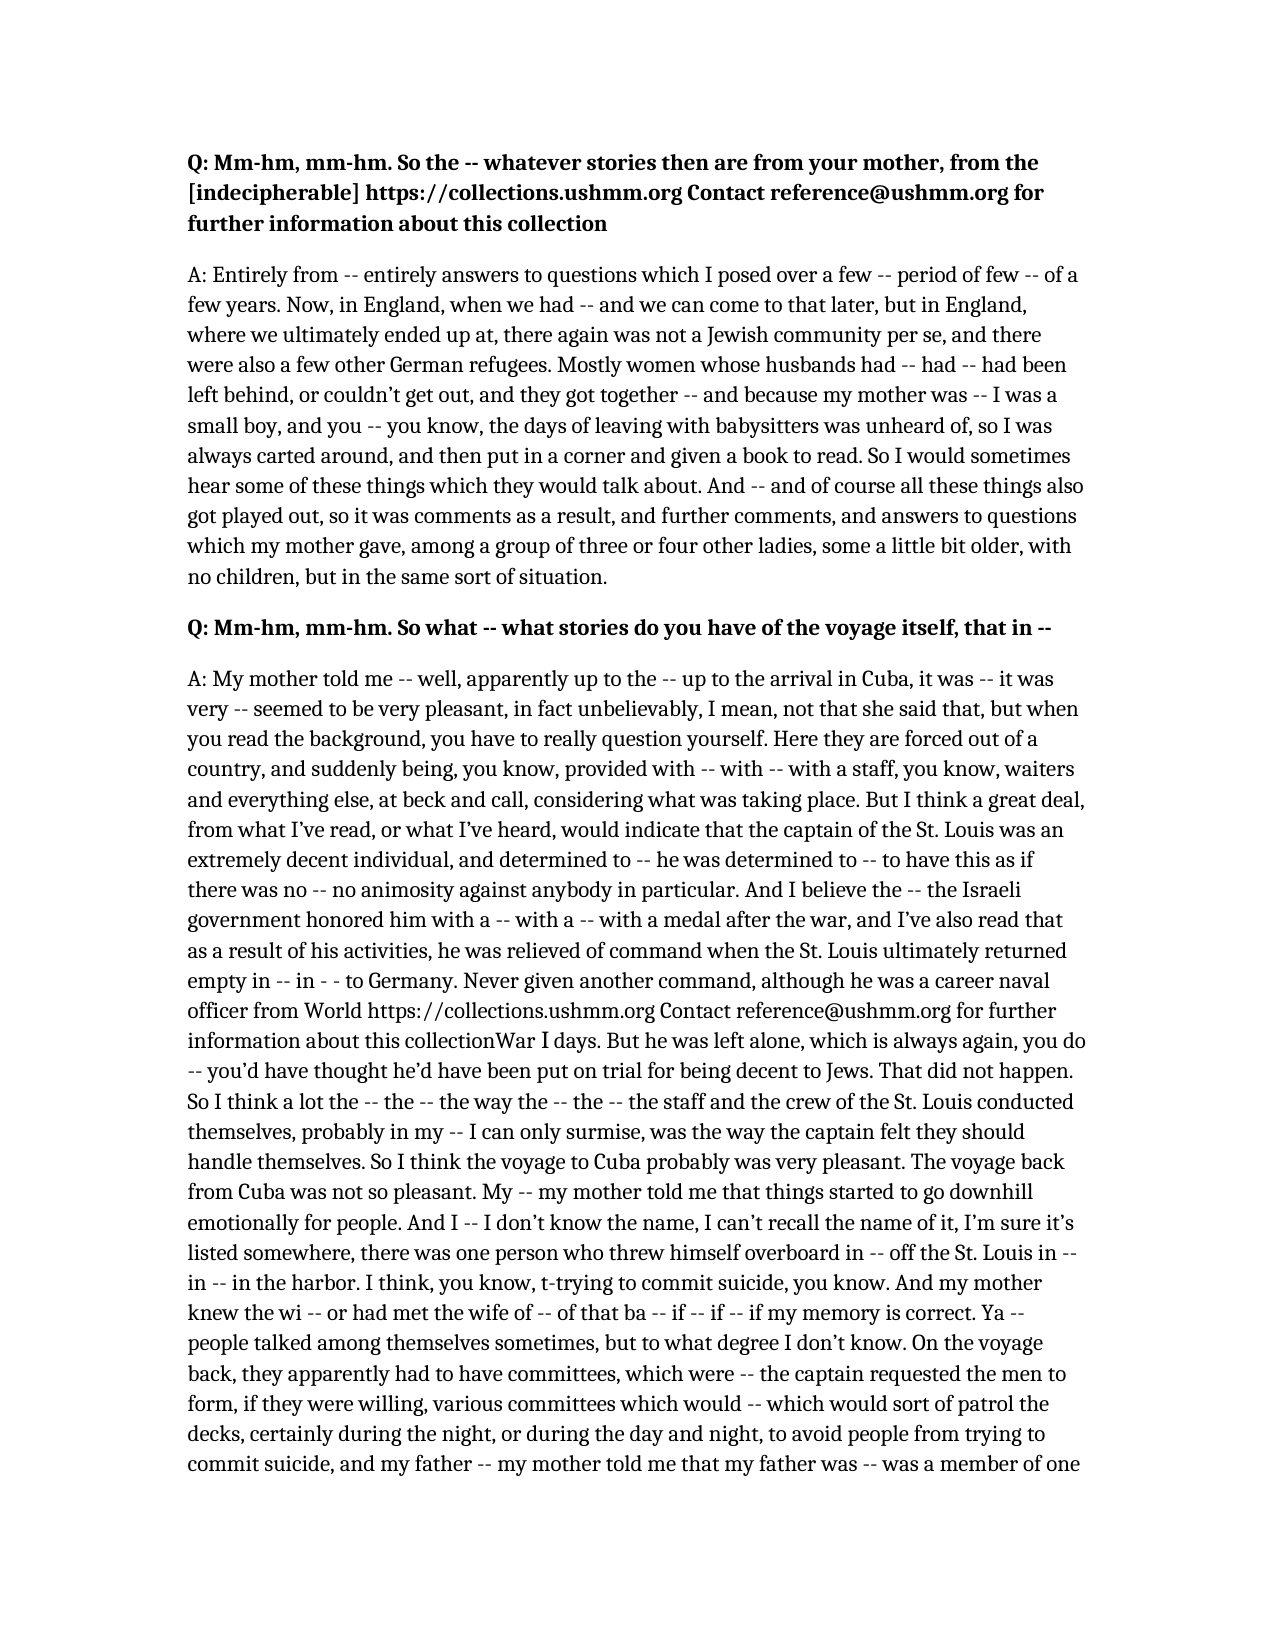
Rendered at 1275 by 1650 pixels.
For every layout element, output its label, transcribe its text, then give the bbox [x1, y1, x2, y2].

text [187, 666, 1087, 1477]
text A: Entirely from -- entirely answers to questions which I posed over a few -- period of few -- of a few years. Now, in England, when we had -- and we can come to that later, but in England, where we ultimately ended up at, there again was not a Jewish community per se, and there were also a few other German refugees. Mostly women whose husbands had -- had -- had been left behind, or couldn’t get out, and they got together -- and because my mother was -- I was a small boy, and you -- you know, the days of leaving with babysitters was unheard of, so I was always carted around, and then put in a corner and given a book to read. So I would sometimes hear some of these things which they would talk about. And -- and of course all these things also got played out, so it was comments as a result, and further comments, and answers to questions which my mother gave, among a group of three or four other ladies, some a little bit older, with no children, but in the same sort of situation. [187, 261, 1087, 590]
text Q: Mm-hm, mm-hm. So what -- what stories do you have of the voyage itself, that in -- [187, 614, 1087, 641]
text Q: Mm-hm, mm-hm. So the -- whatever stories then are from your mother, from the [indecipherable] https://collections.ushmm.org Contact reference@ushmm.org for further information about this collection [187, 150, 1087, 237]
